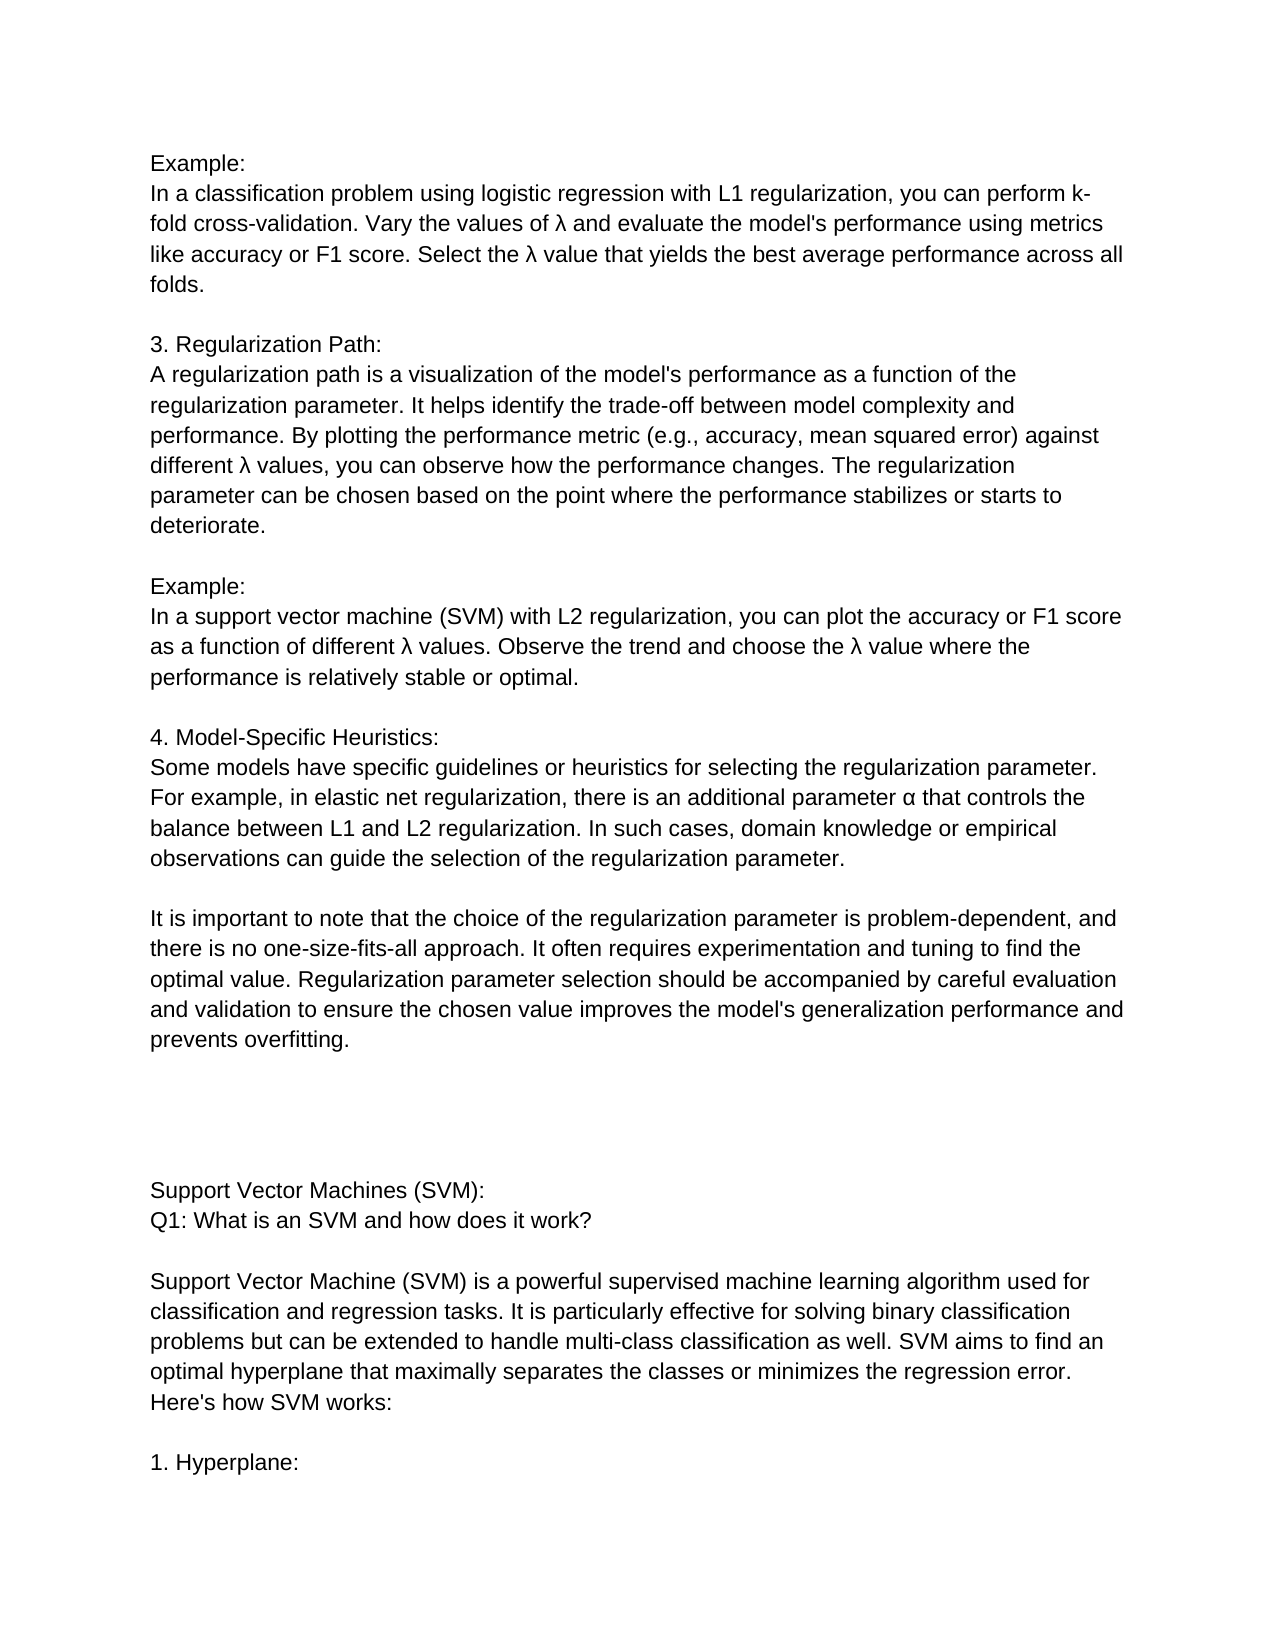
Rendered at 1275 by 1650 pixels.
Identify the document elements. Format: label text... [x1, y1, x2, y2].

text A regularization path is a visualization of the model's performance as a function of the regularization parameter. It helps identify the trade-off between model complexity and performance. By plotting the performance metric (e.g., accuracy, mean squared error) against different λ values, you can observe how the performance changes. The regularization parameter can be chosen based on the point where the performance stabilizes or starts to deteriorate. [150, 361, 1125, 539]
text 3. Regularization Path: [150, 331, 1125, 358]
text 1. Hyperplane: [150, 1449, 1125, 1475]
text In a support vector machine (SVM) with L2 regularization, you can plot the accuracy or F1 score as a function of different λ values. Observe the trend and choose the λ value where the performance is relatively stable or optimal. [150, 603, 1125, 690]
text In a classification problem using logistic regression with L1 regularization, you can perform k-fold cross-validation. Vary the values of λ and evaluate the model's performance using metrics like accuracy or F1 score. Select the λ value that yields the best average performance across all folds. [150, 180, 1125, 297]
text Some models have specific guidelines or heuristics for selecting the regularization parameter. For example, in elastic net regularization, there is an additional parameter α that controls the balance between L1 and L2 regularization. In such cases, domain knowledge or empirical observations can guide the selection of the regularization parameter. [150, 754, 1125, 871]
text Support Vector Machine (SVM) is a powerful supervised machine learning algorithm used for classification and regression tasks. It is particularly effective for solving binary classification problems but can be extended to handle multi-class classification as well. SVM aims to find an optimal hyperplane that maximally separates the classes or minimizes the regression error. Here's how SVM works: [150, 1268, 1125, 1415]
text Example: [150, 573, 1125, 599]
text 4. Model-Specific Heuristics: [150, 724, 1125, 750]
text Example: [150, 150, 1125, 176]
text It is important to note that the choice of the regularization parameter is problem-dependent, and there is no one-size-fits-all approach. It often requires experimentation and tuning to find the optimal value. Regularization parameter selection should be accompanied by careful evaluation and validation to ensure the chosen value improves the model's generalization performance and prevents overfitting. [150, 905, 1125, 1052]
text Support Vector Machines (SVM): [150, 1177, 1125, 1203]
text Q1: What is an SVM and how does it work? [150, 1207, 1125, 1234]
